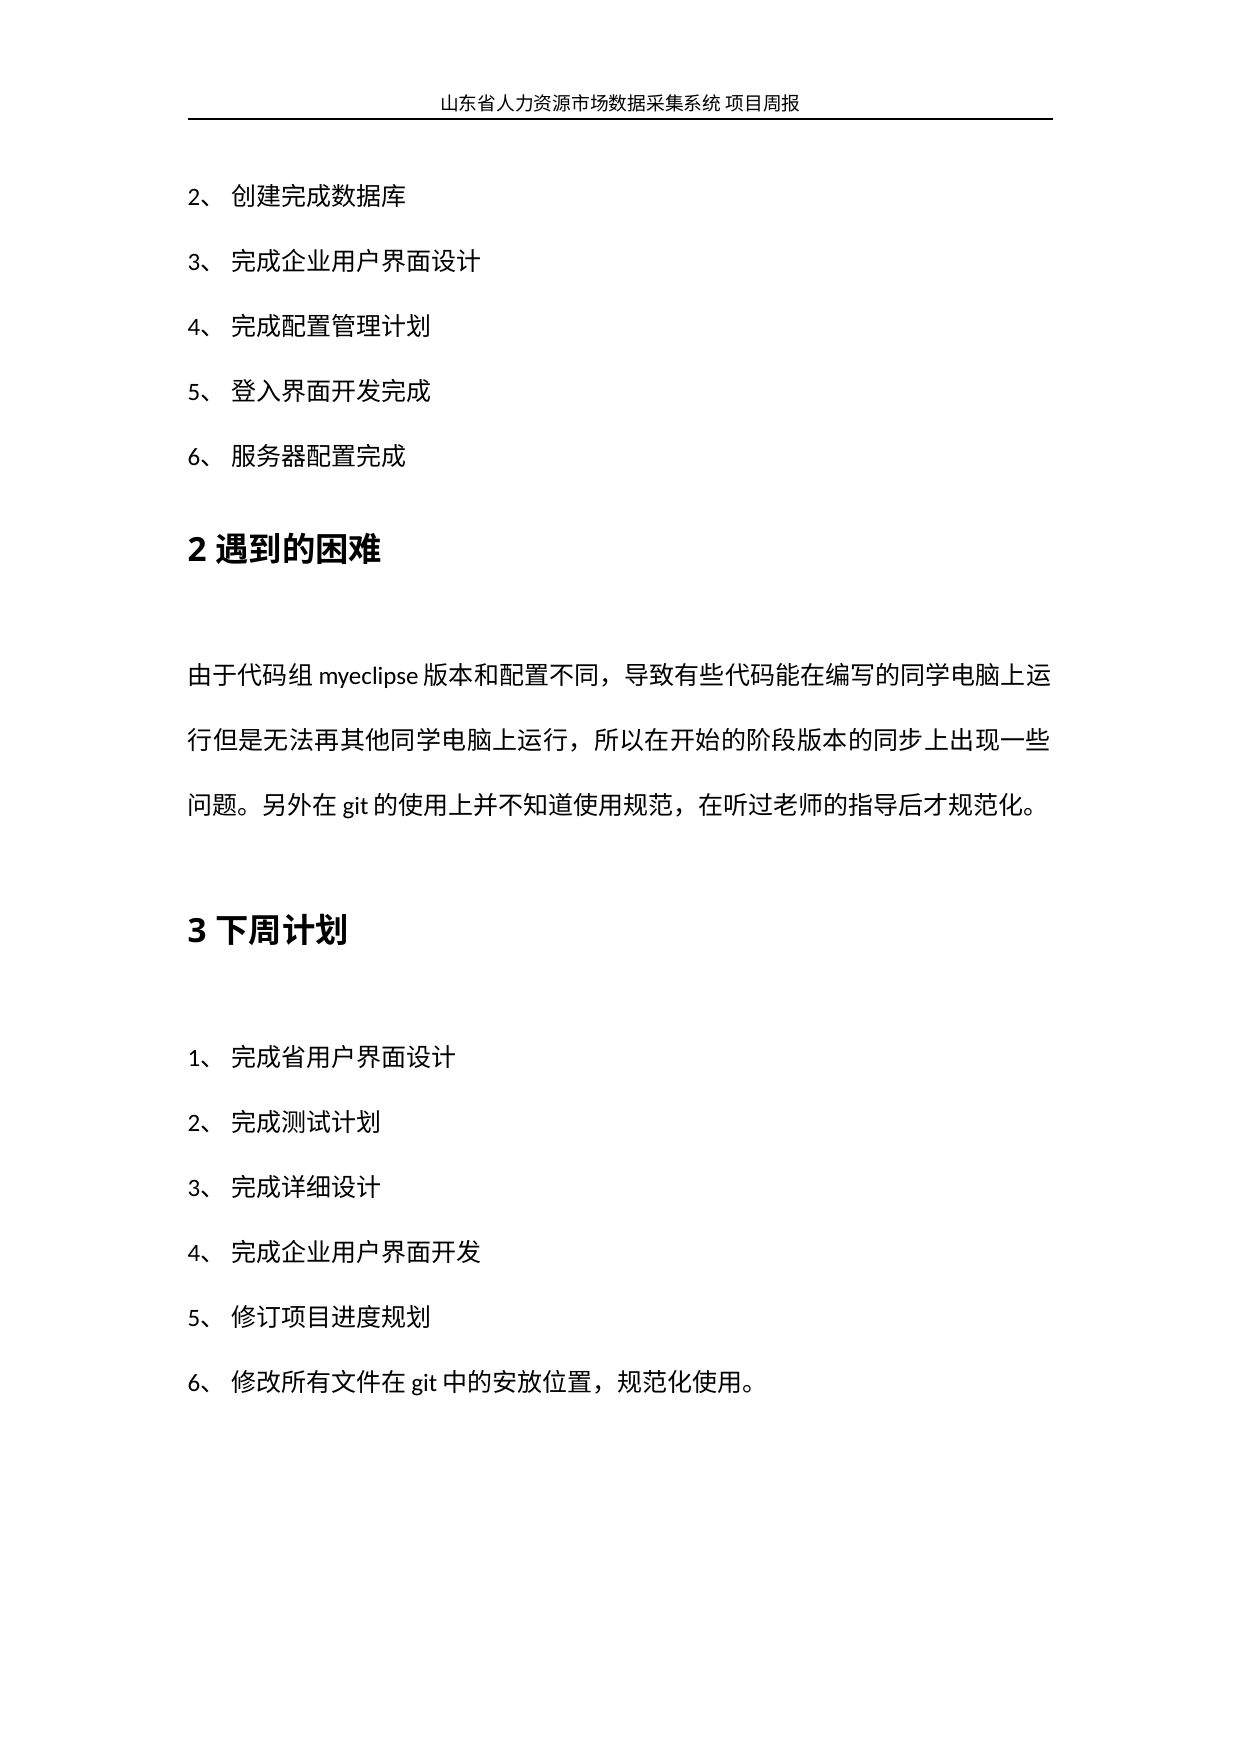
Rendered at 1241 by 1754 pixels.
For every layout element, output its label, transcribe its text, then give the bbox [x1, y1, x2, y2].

text 由于代码组myeclipse版本和配置不同，导致有些代码能在编写的同学电脑上运行但是无法再其他同学电脑上运行，所以在开始的阶段版本的同步上出现一些问题。另外在git的使用上并不知道使用规范，在听过老师的指导后才规范化。 [187, 641, 1053, 836]
list 完成省用户界面设计 [187, 1023, 1053, 1088]
subtitle 3 下周计划 [187, 896, 1053, 961]
list 完成详细设计 [187, 1153, 1053, 1218]
subtitle 2 遇到的困难 [187, 514, 1053, 579]
list 完成企业用户界面设计 [187, 227, 1053, 292]
list 修订项目进度规划 [187, 1283, 1053, 1348]
list 完成测试计划 [187, 1088, 1053, 1153]
list 修改所有文件在git中的安放位置，规范化使用。 [187, 1348, 1053, 1413]
list 登入界面开发完成 [187, 357, 1053, 422]
list 服务器配置完成 [187, 422, 1053, 487]
list 完成企业用户界面开发 [187, 1218, 1053, 1283]
list 完成配置管理计划 [187, 292, 1053, 357]
list 创建完成数据库 [187, 162, 1053, 227]
